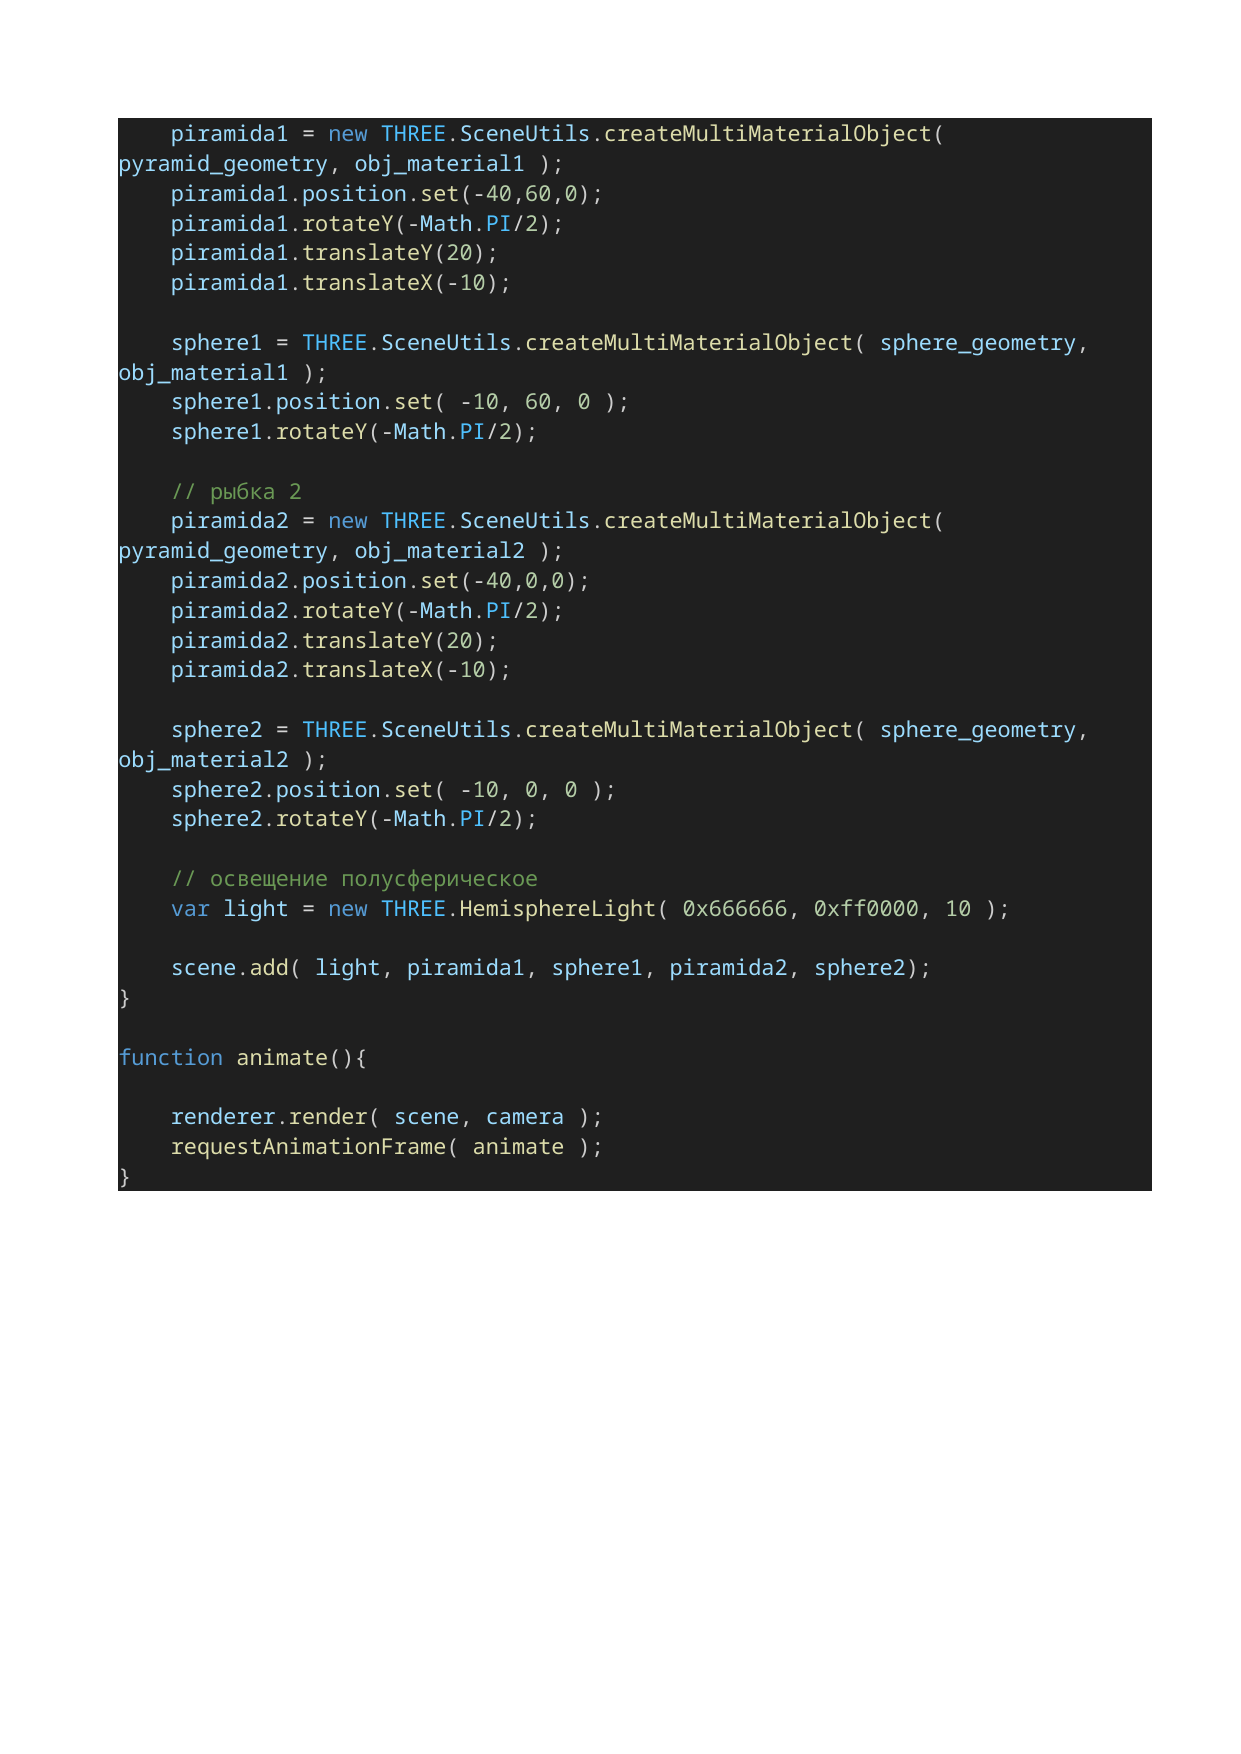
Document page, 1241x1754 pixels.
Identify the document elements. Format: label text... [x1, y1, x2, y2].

text requestAnimationFrame( animate ); [118, 1131, 1152, 1161]
text sphere2.position.set( -10, 0, 0 ); [118, 773, 1152, 803]
text piramida1.rotateY(-Math.PI/2); [118, 207, 1152, 237]
text } [118, 1161, 1152, 1191]
text sphere2 = THREE.SceneUtils.createMultiMaterialObject( sphere_geometry, obj_material2 ); [118, 714, 1152, 773]
text // освещение полусферическое [118, 863, 1152, 893]
text var light = new THREE.HemisphereLight( 0x666666, 0xff0000, 10 ); [118, 893, 1152, 922]
text function animate(){ [118, 1042, 1152, 1071]
text sphere1.rotateY(-Math.PI/2); [118, 416, 1152, 446]
text piramida1.position.set(-40,60,0); [118, 178, 1152, 207]
text piramida1.translateX(-10); [118, 267, 1152, 297]
text renderer.render( scene, camera ); [118, 1101, 1152, 1131]
text piramida2.rotateY(-Math.PI/2); [118, 595, 1152, 624]
text // рыбка 2 [118, 476, 1152, 505]
text piramida1 = new THREE.SceneUtils.createMultiMaterialObject( pyramid_geometry, obj_material1 ); [118, 118, 1152, 178]
text sphere1.position.set( -10, 60, 0 ); [118, 386, 1152, 416]
text piramida1.translateY(20); [118, 237, 1152, 267]
text piramida2 = new THREE.SceneUtils.createMultiMaterialObject( pyramid_geometry, obj_material2 ); [118, 505, 1152, 565]
text sphere1 = THREE.SceneUtils.createMultiMaterialObject( sphere_geometry, obj_material1 ); [118, 327, 1152, 386]
text } [118, 982, 1152, 1012]
text scene.add( light, piramida1, sphere1, piramida2, sphere2); [118, 952, 1152, 982]
text piramida2.translateY(20); [118, 624, 1152, 654]
text piramida2.translateX(-10); [118, 654, 1152, 684]
text piramida2.position.set(-40,0,0); [118, 565, 1152, 595]
text sphere2.rotateY(-Math.PI/2); [118, 803, 1152, 833]
